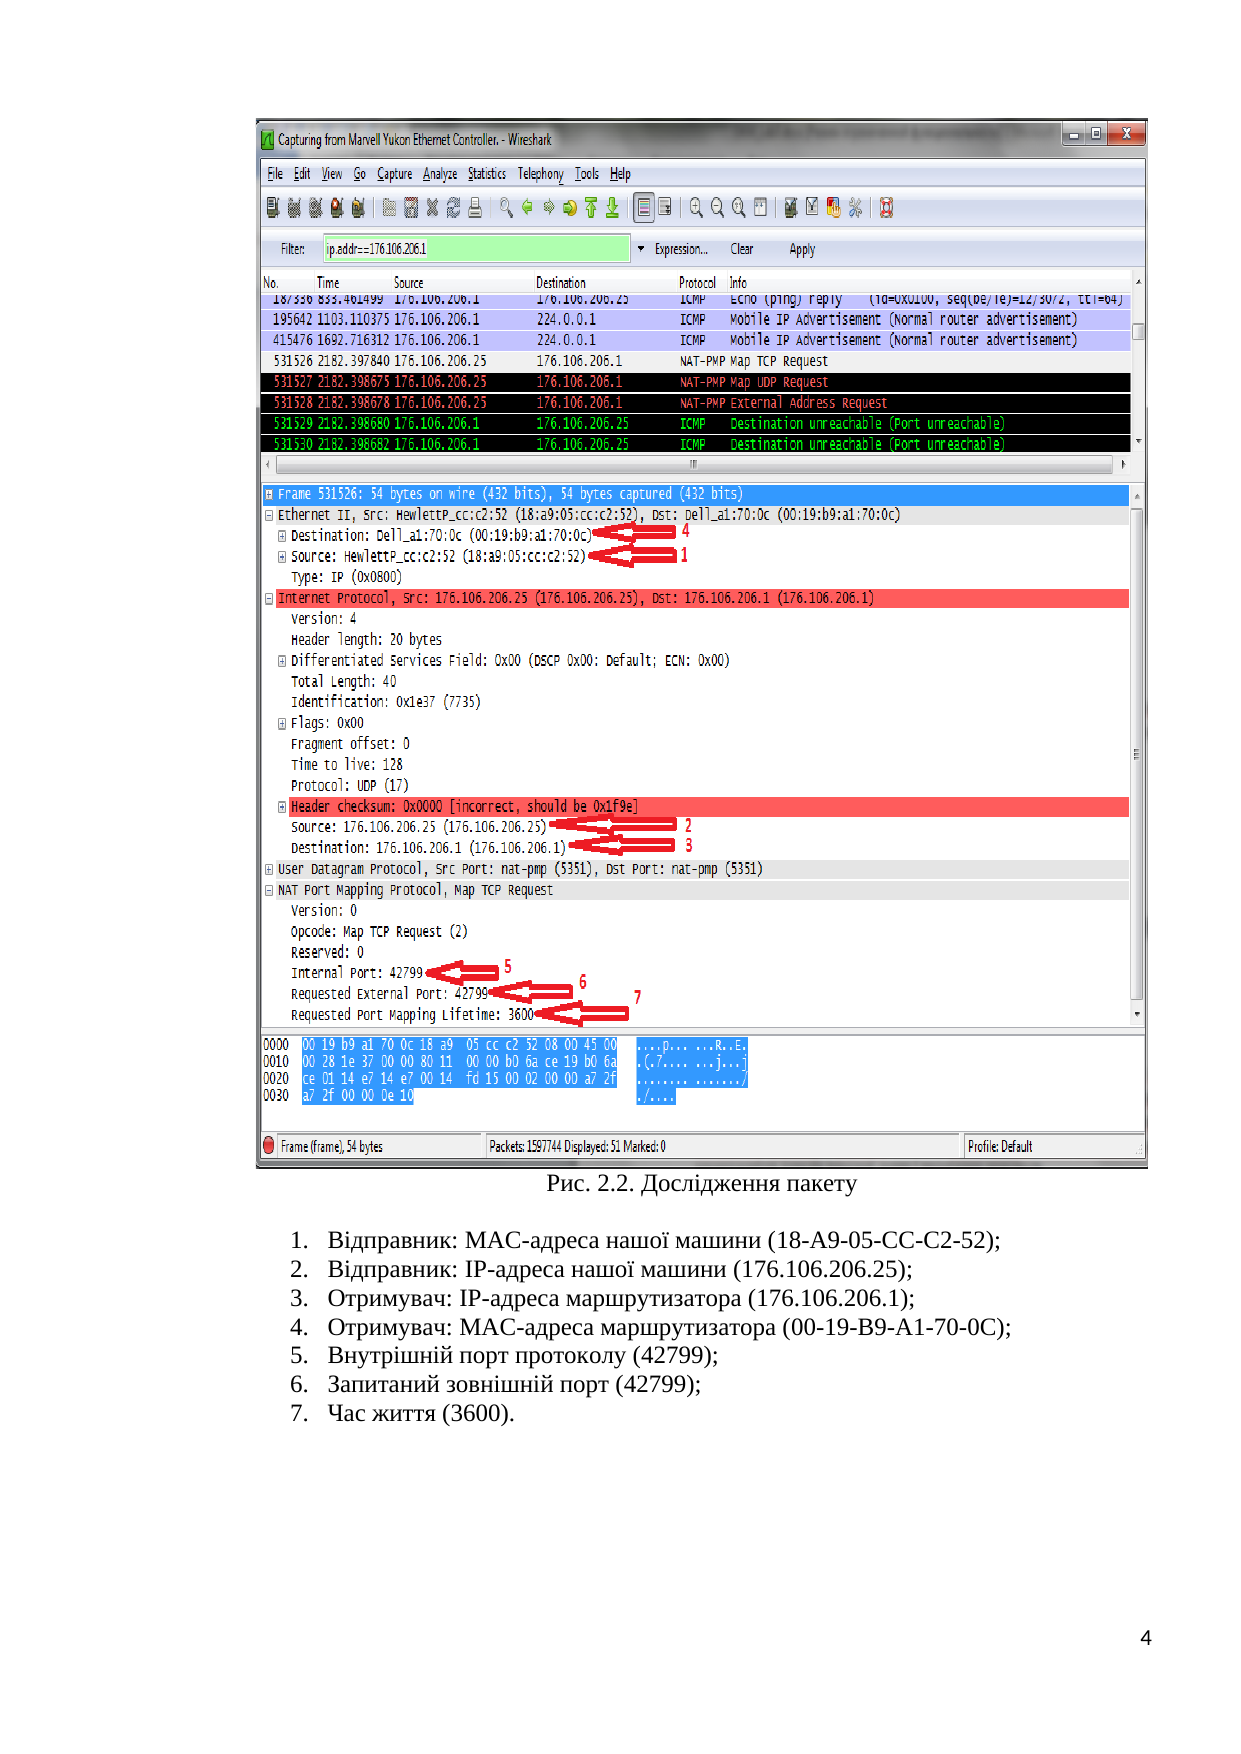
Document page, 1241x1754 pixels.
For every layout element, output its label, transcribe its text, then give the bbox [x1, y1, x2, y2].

list Час життя (3600). [290, 1398, 1152, 1427]
picture [255, 118, 1148, 1169]
list Отримувач: MAC-адреса маршрутизатора (00-19-B9-A1-70-0C); [290, 1312, 1152, 1341]
list Внутрішній порт протоколу (42799); [290, 1341, 1152, 1369]
list Відправник: MAC-адреса нашої машини (18-A9-05-CC-C2-52); [290, 1226, 1152, 1254]
text Рис. 2.2. Дослідження пакету [225, 1168, 1152, 1197]
list Отримувач: IP-адреса маршрутизатора (176.106.206.1); [290, 1283, 1152, 1312]
list Запитаний зовнішній порт (42799); [290, 1369, 1152, 1398]
list Відправник: IP-адреса нашої машини (176.106.206.25); [290, 1254, 1152, 1283]
